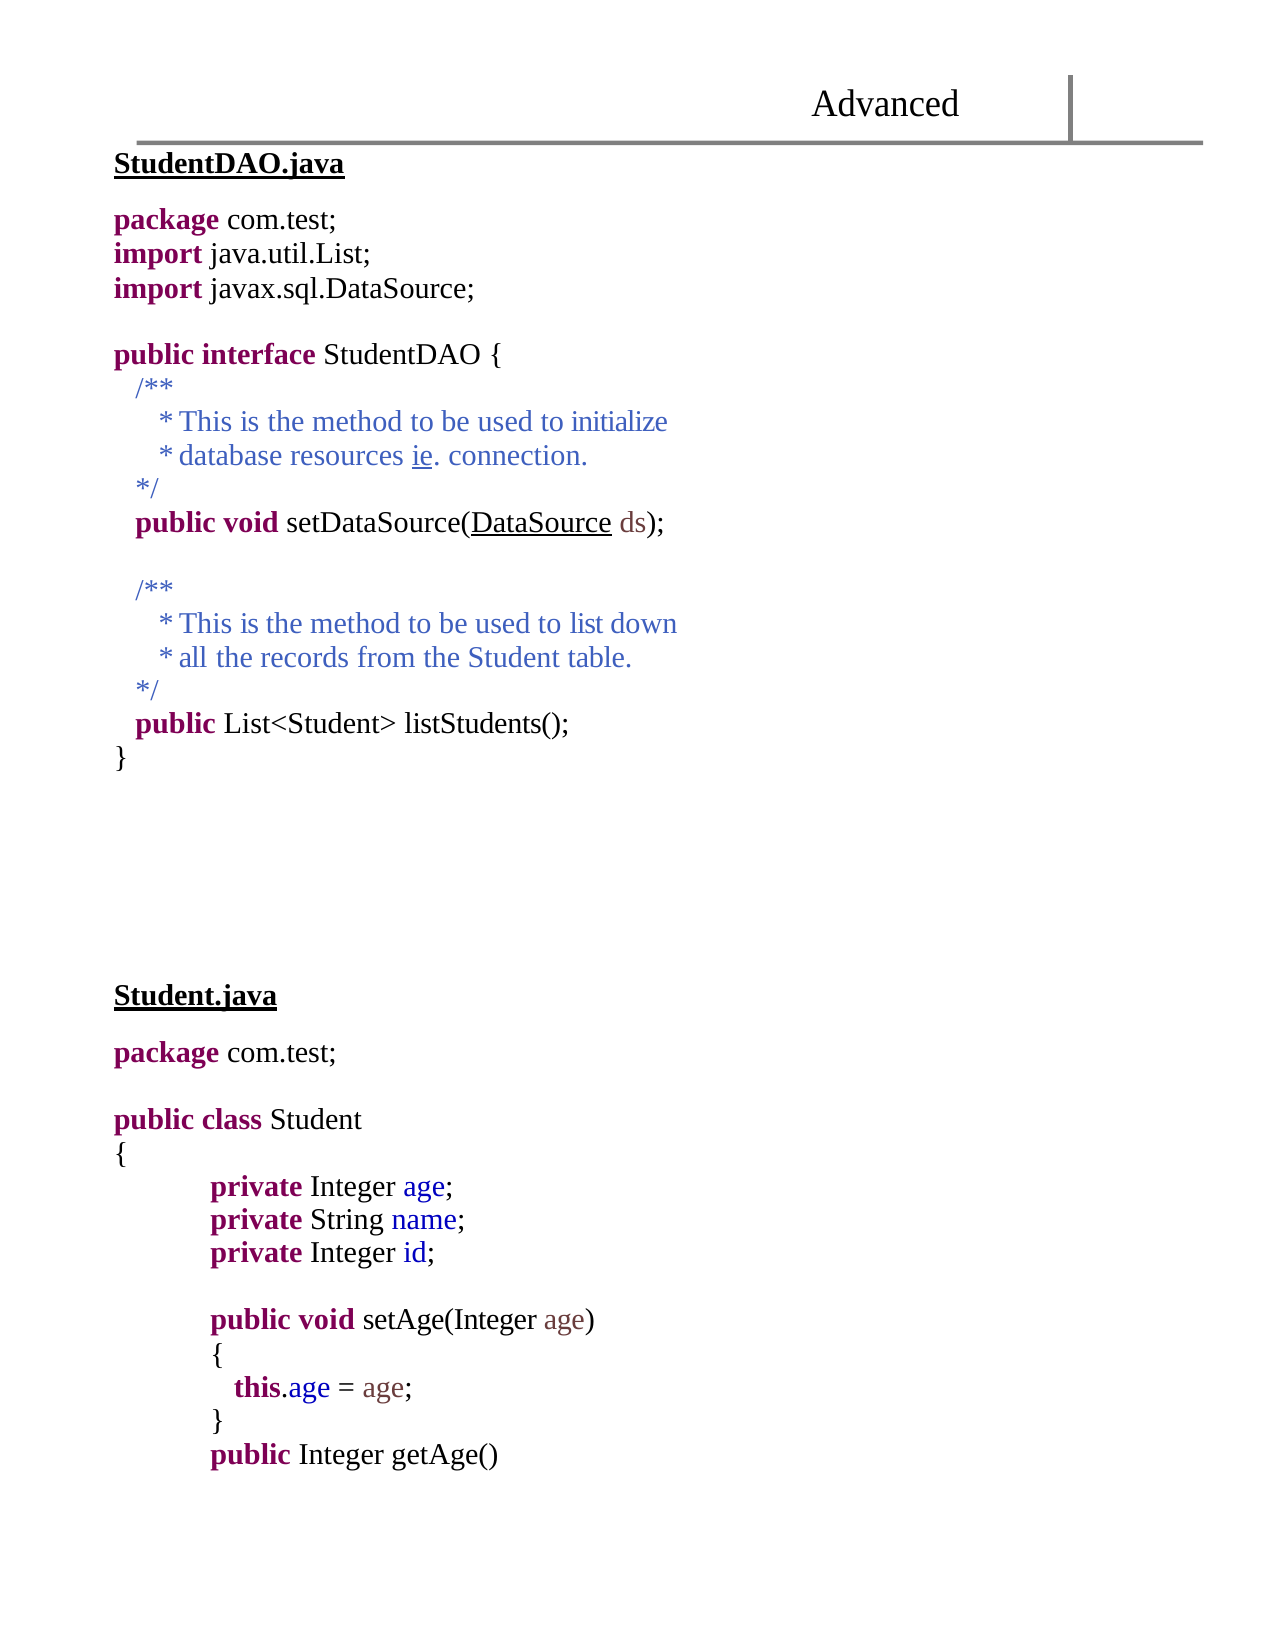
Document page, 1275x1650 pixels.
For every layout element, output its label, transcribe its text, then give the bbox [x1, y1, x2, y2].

text public void setAge(Integer age) [210, 1301, 1248, 1336]
text StudentDAO.java [113, 146, 1248, 180]
text import javax.sql.DataSource; [113, 271, 1248, 305]
list This is the method to be used to initialize [158, 405, 1248, 438]
text public List<Student> listStudents(); [135, 707, 1248, 740]
text private Integer age; private String name; private Integer id; [210, 1170, 467, 1269]
text { [210, 1336, 1248, 1371]
text } [113, 740, 1248, 774]
text */ [135, 472, 1248, 505]
text package com.test; [113, 202, 1248, 236]
text } [210, 1404, 1248, 1438]
text Student.java package com.test; [113, 977, 380, 1068]
text public class Student [113, 1102, 1248, 1136]
list all the records from the Student table. [158, 640, 1248, 674]
text public void setDataSource(DataSource ds); [135, 505, 1248, 539]
text /** [135, 573, 1248, 607]
text { [113, 1136, 1248, 1170]
text public interface StudentDAO { [113, 337, 1248, 371]
list database resources ie. connection. [158, 438, 1248, 472]
text */ [135, 674, 1248, 707]
text public Integer getAge() [210, 1438, 1248, 1471]
text /** [135, 371, 1248, 405]
text import java.util.List; [113, 236, 1248, 270]
text this.age = age; [234, 1371, 1248, 1404]
list This is the method to be used to list down [158, 607, 1248, 640]
